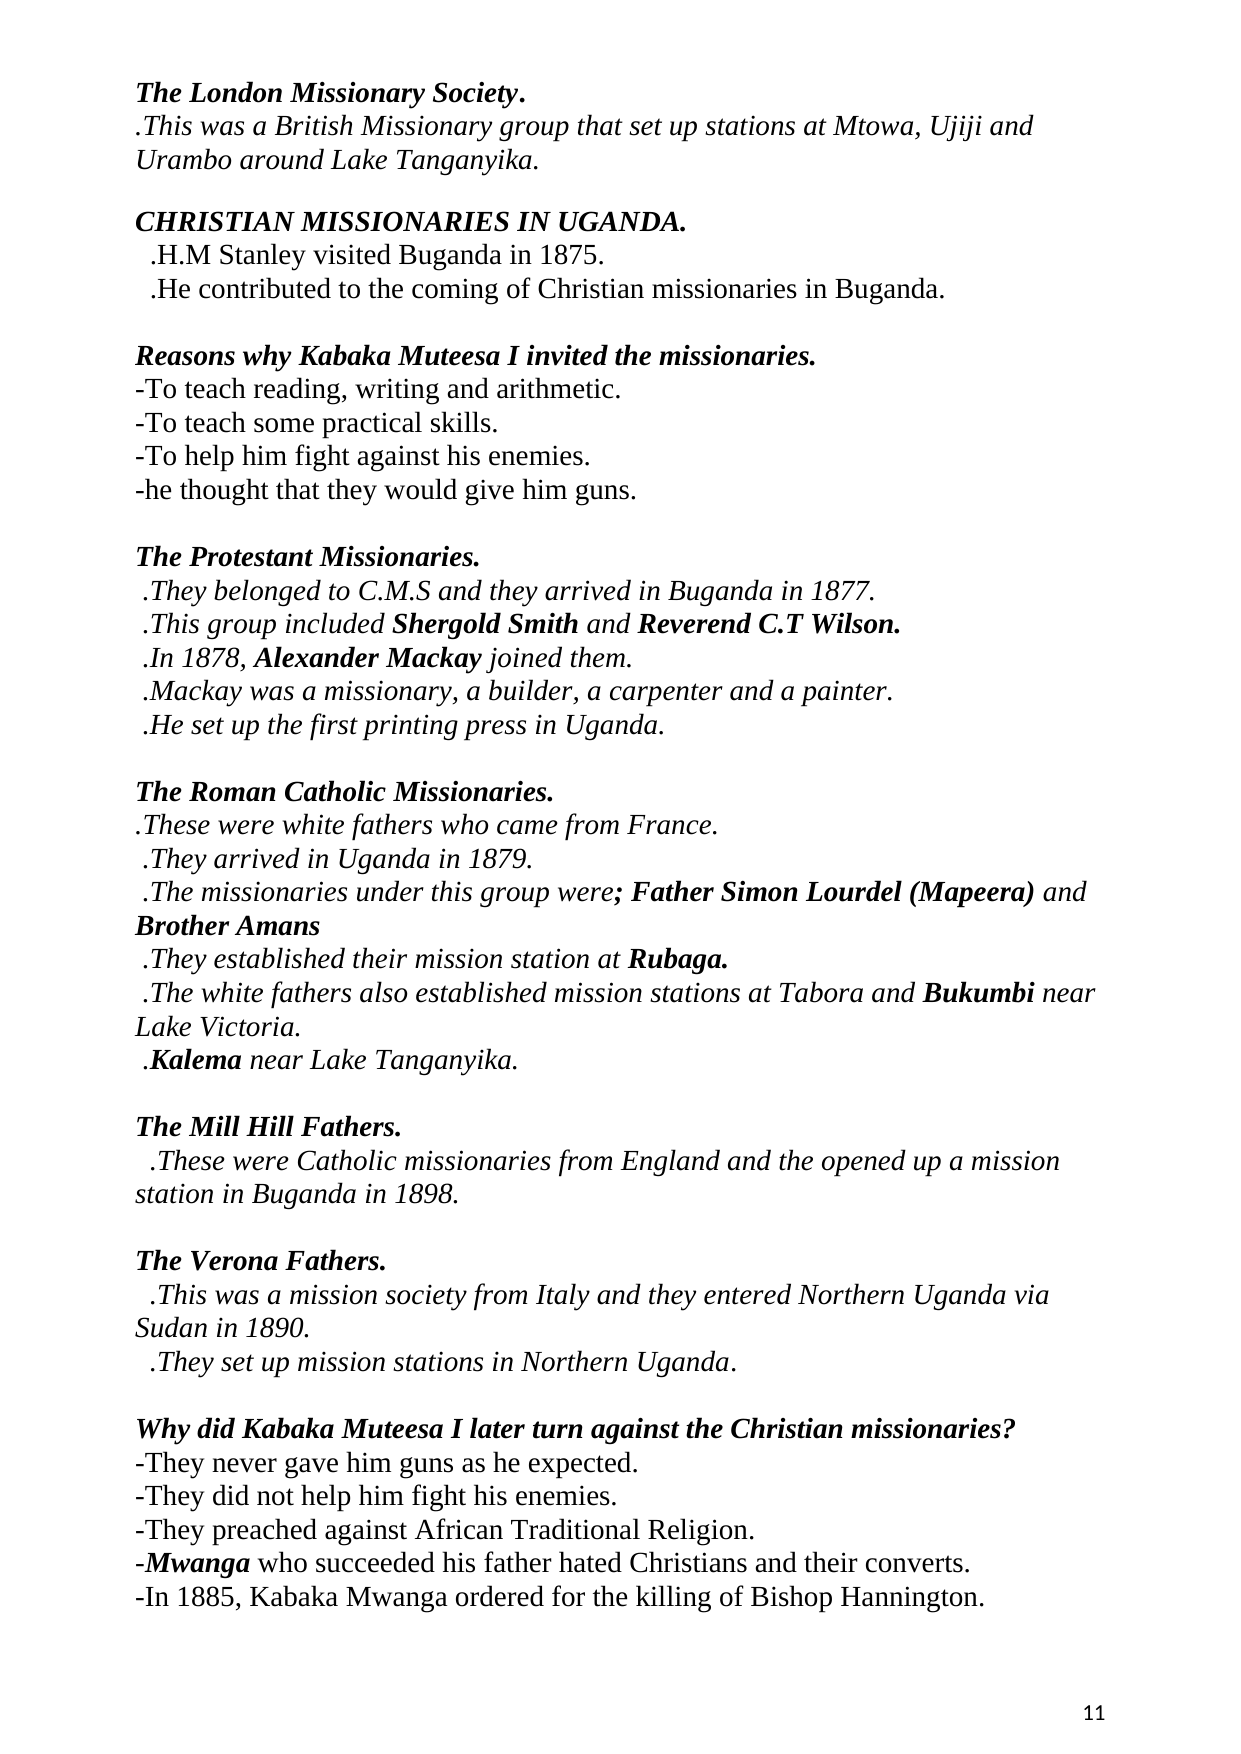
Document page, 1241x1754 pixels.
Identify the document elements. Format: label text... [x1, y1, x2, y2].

text -To teach reading, writing and arithmetic. [135, 371, 1105, 405]
text The Roman Catholic Missionaries. [135, 774, 1105, 807]
text -They did not help him fight his enemies. [135, 1478, 1105, 1512]
text .He contributed to the coming of Christian missionaries in Buganda. [135, 271, 1105, 304]
text The Mill Hill Fathers. [135, 1109, 1105, 1143]
text .They set up mission stations in Northern Uganda. [135, 1344, 1105, 1378]
text .H.M Stanley visited Buganda in 1875. [135, 237, 1105, 271]
text -In 1885, Kabaka Mwanga ordered for the killing of Bishop Hannington. [135, 1579, 1105, 1612]
text .This was a British Missionary group that set up stations at Mtowa, Ujiji and Urambo around Lake Tanganyika. [135, 108, 1105, 176]
text The Protestant Missionaries. [135, 539, 1105, 573]
text .They established their mission station at Rubaga. [135, 942, 1105, 975]
text .These were white fathers who came from France. [135, 807, 1105, 841]
text .They belonged to C.M.S and they arrived in Buganda in 1877. [135, 573, 1105, 606]
text .They arrived in Uganda in 1879. [135, 841, 1105, 874]
text The Verona Fathers. [135, 1243, 1105, 1277]
text Why did Kabaka Muteesa I later turn against the Christian missionaries? [135, 1411, 1105, 1445]
text .The missionaries under this group were; Father Simon Lourdel (Mapeera) and Brother Amans [135, 874, 1105, 942]
text -he thought that they would give him guns. [135, 472, 1105, 506]
text .This was a mission society from Italy and they entered Northern Uganda via Sudan in 1890. [135, 1277, 1105, 1344]
text .This group included Shergold Smith and Reverend C.T Wilson. [135, 606, 1105, 640]
text CHRISTIAN MISSIONARIES IN UGANDA. [135, 204, 1105, 237]
text -They never gave him guns as he expected. [135, 1445, 1105, 1478]
text .These were Catholic missionaries from England and the opened up a mission station in Buganda in 1898. [135, 1143, 1105, 1210]
text .He set up the first printing press in Uganda. [135, 707, 1105, 740]
text -Mwanga who succeeded his father hated Christians and their converts. [135, 1545, 1105, 1579]
text .Mackay was a missionary, a builder, a carpenter and a painter. [135, 673, 1105, 707]
text .In 1878, Alexander Mackay joined them. [135, 640, 1105, 673]
text Reasons why Kabaka Muteesa I invited the missionaries. [135, 338, 1105, 371]
text -To teach some practical skills. [135, 405, 1105, 438]
text .Kalema near Lake Tanganyika. [135, 1042, 1105, 1076]
text The London Missionary Society. [135, 75, 1105, 108]
text .The white fathers also established mission stations at Tabora and Bukumbi near Lake Victoria. [135, 975, 1105, 1042]
text -To help him fight against his enemies. [135, 438, 1105, 472]
text -They preached against African Traditional Religion. [135, 1512, 1105, 1545]
